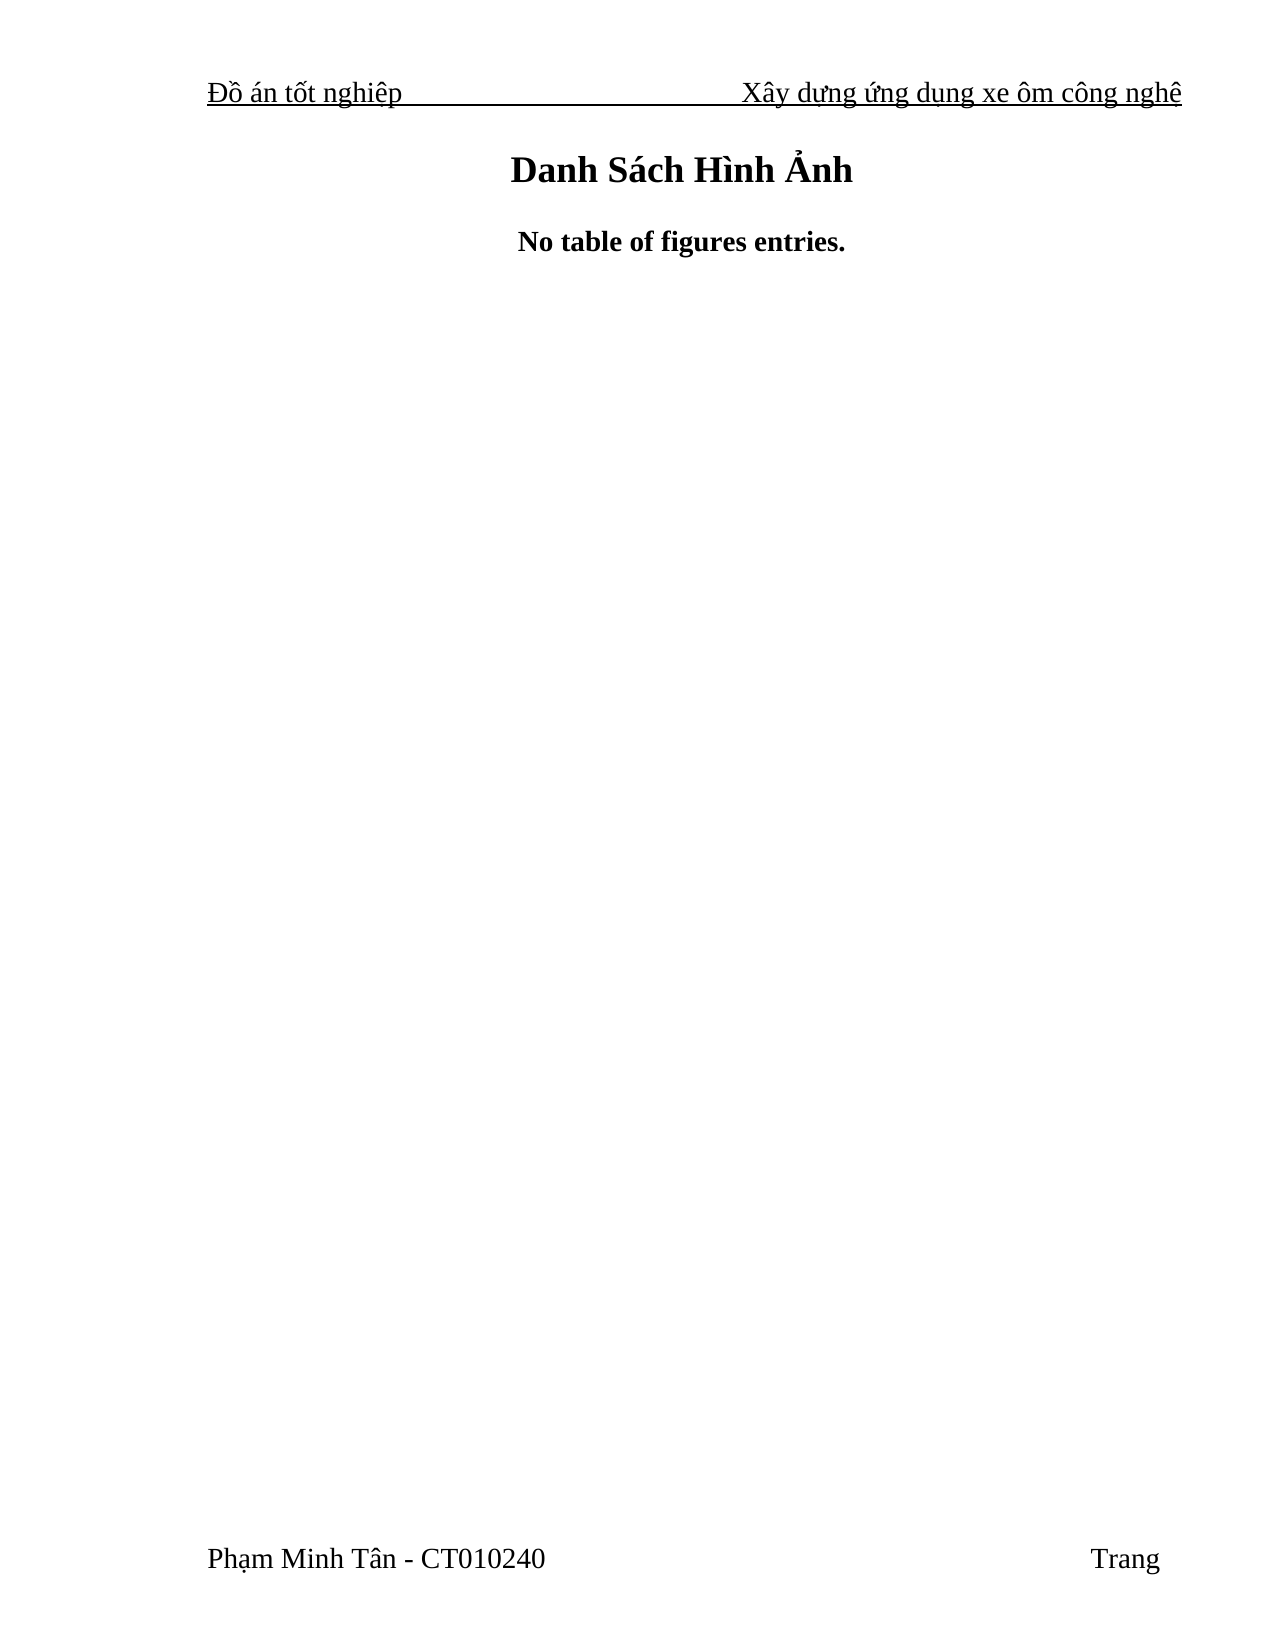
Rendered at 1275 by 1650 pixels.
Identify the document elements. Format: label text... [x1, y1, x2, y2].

text Danh Sách Hình Ảnh [207, 147, 1156, 190]
